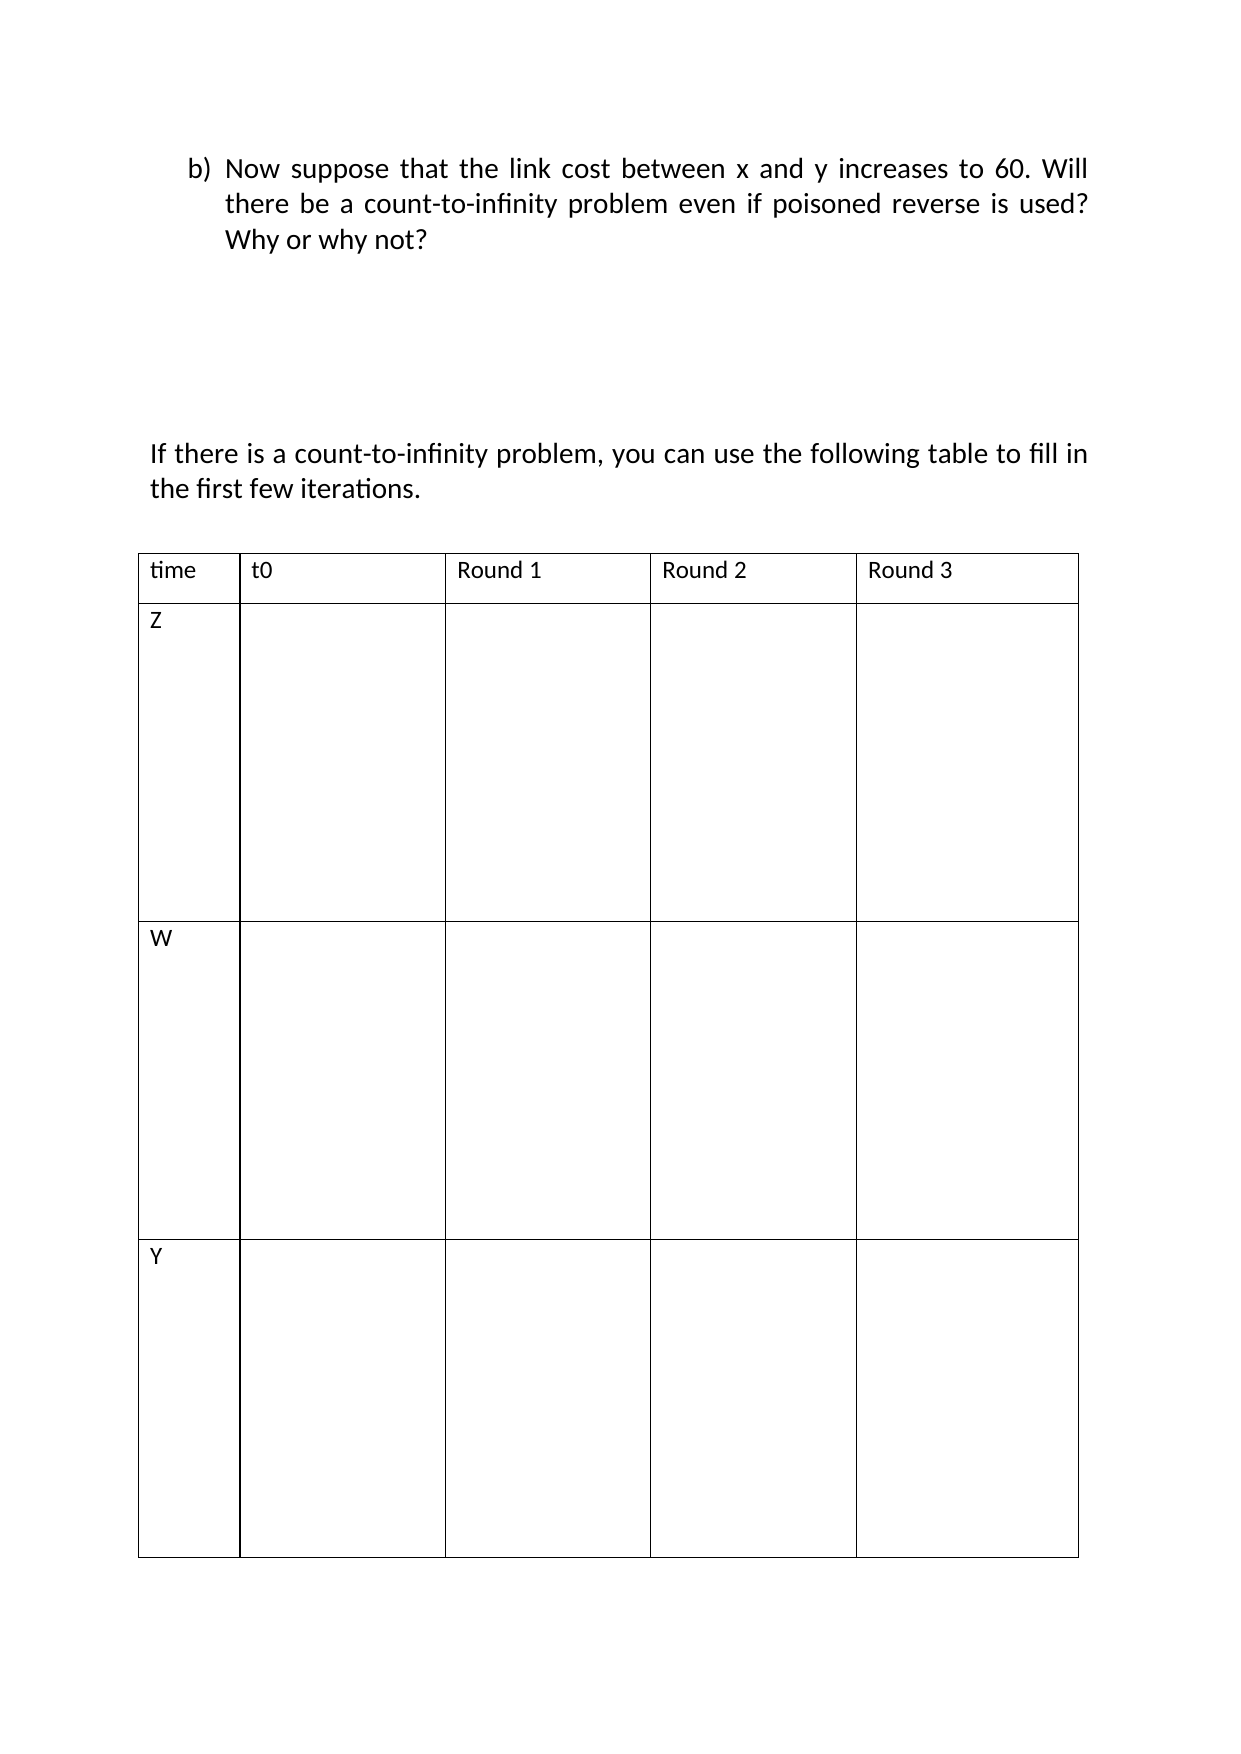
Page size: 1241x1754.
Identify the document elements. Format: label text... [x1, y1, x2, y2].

subtitle Now suppose that the link cost between x and y increases to 60. Will there be a count-to-infinity problem even if poisoned reverse is used? Why or why not? [187, 150, 1090, 257]
table_cell [857, 604, 1078, 762]
table_header Round 3 [857, 554, 1078, 603]
table_cell [241, 1398, 445, 1557]
table_cell [446, 1080, 650, 1239]
table_cell [139, 762, 239, 921]
table_header t0 [241, 554, 445, 603]
table_cell [446, 922, 650, 1080]
table_cell [651, 1240, 856, 1398]
table_header Round 2 [651, 554, 856, 603]
table_cell W [139, 922, 239, 1080]
table_cell [651, 762, 856, 921]
table_cell [241, 604, 445, 762]
table_cell [446, 762, 650, 921]
table_cell [241, 762, 445, 921]
table_cell [446, 604, 650, 762]
table_cell [446, 1398, 650, 1557]
table_cell [241, 1080, 445, 1239]
table_header time [139, 554, 239, 603]
subtitle If there is a count-to-infinity problem, you can use the following table to fill in the first few iterations. [150, 435, 1090, 506]
table_cell [139, 1080, 239, 1239]
table_cell [446, 1240, 650, 1398]
table_header Round 1 [446, 554, 650, 603]
table_cell [651, 604, 856, 762]
table_cell [857, 1398, 1078, 1557]
table_cell [651, 922, 856, 1080]
table_cell Z [139, 604, 239, 762]
table_cell [857, 762, 1078, 921]
table_cell [241, 1240, 445, 1398]
table_cell [241, 922, 445, 1080]
table_cell Y [139, 1240, 239, 1398]
table_cell [651, 1398, 856, 1557]
table_cell [857, 1240, 1078, 1398]
table_cell [139, 1398, 239, 1557]
table_cell [857, 922, 1078, 1080]
table_cell [651, 1080, 856, 1239]
table_cell [857, 1080, 1078, 1239]
